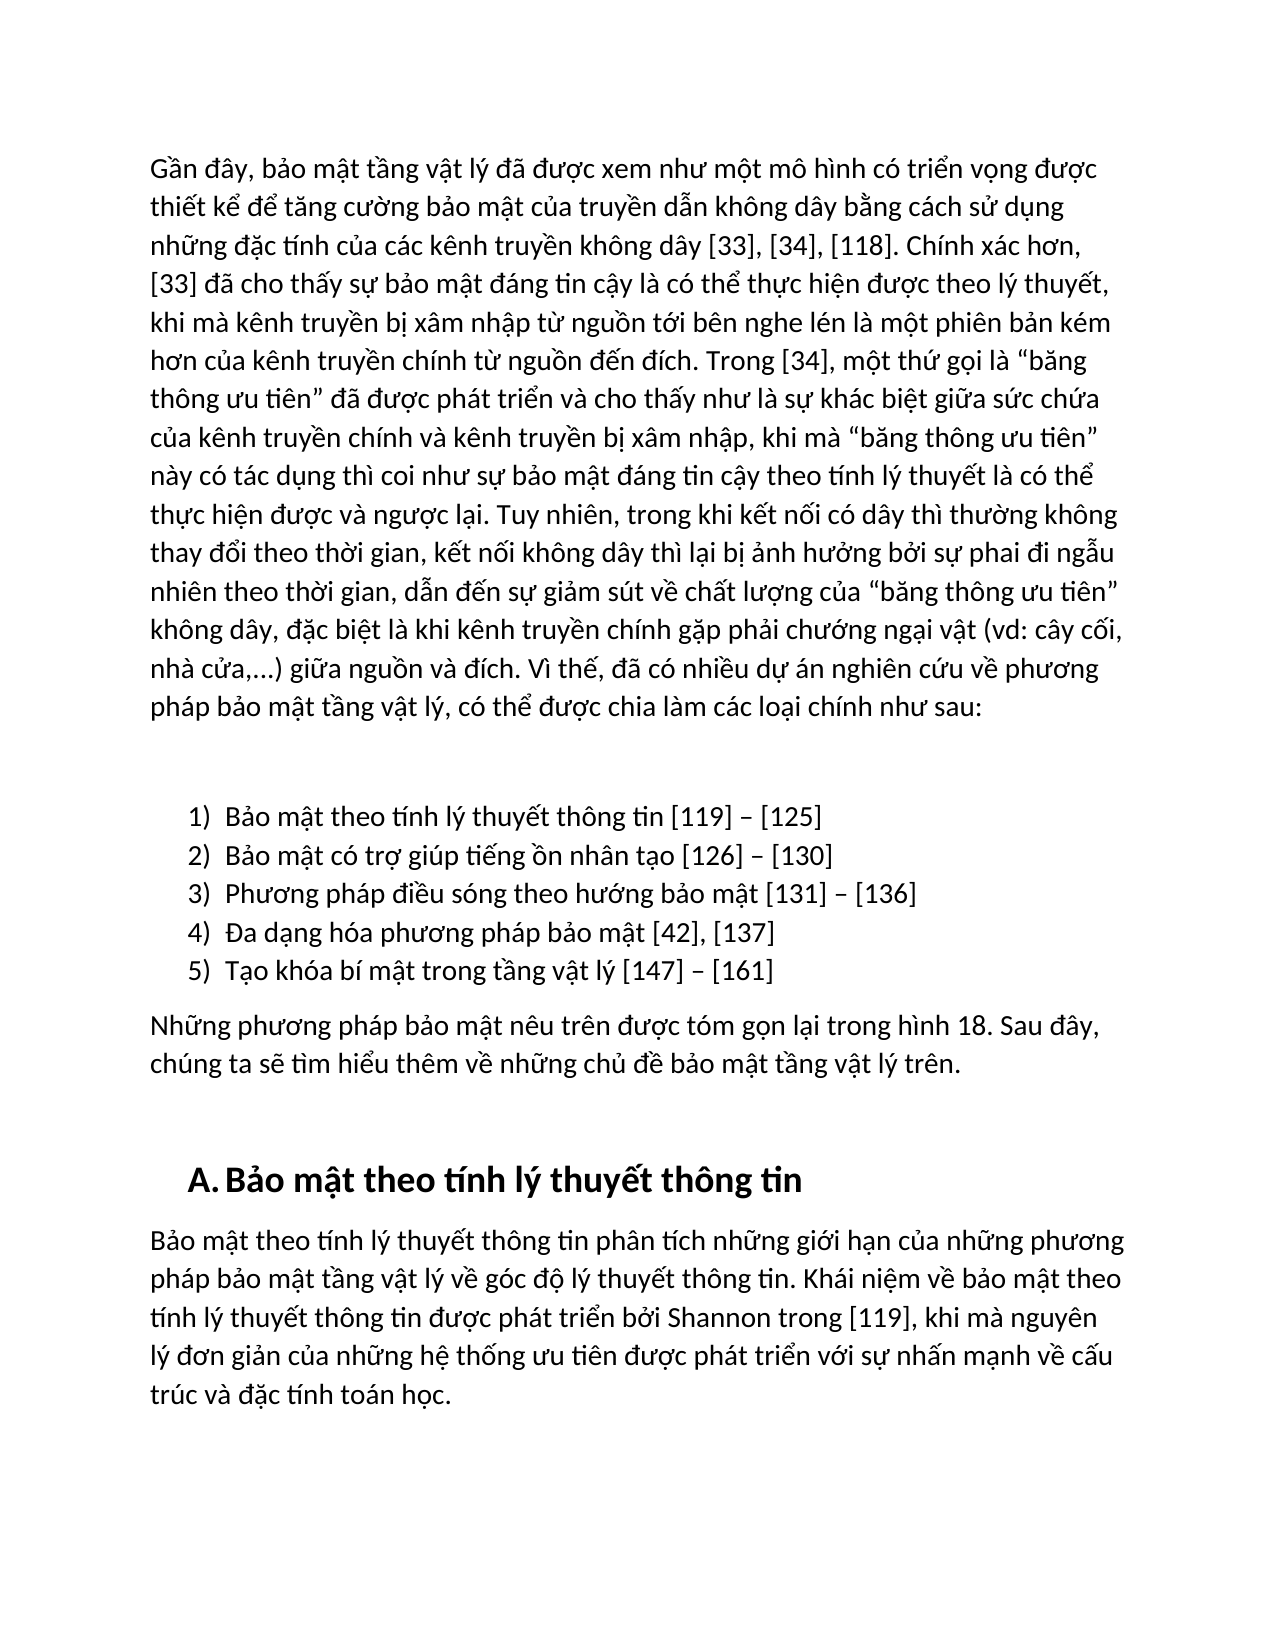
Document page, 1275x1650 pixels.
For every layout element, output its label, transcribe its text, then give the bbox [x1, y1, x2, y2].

text Gần đây, bảo mật tầng vật lý đã được xem như một mô hình có triển vọng được thiết kể để tăng cường bảo mật của truyền dẫn không dây bằng cách sử dụng những đặc tính của các kênh truyền không dây [33], [34], [118]. Chính xác hơn, [33] đã cho thấy sự bảo mật đáng tin cậy là có thể thực hiện được theo lý thuyết, khi mà kênh truyền bị xâm nhập từ nguồn tới bên nghe lén là một phiên bản kém hơn của kênh truyền chính từ nguồn đến đích. Trong [34], một thứ gọi là “băng thông ưu tiên” đã được phát triển và cho thấy như là sự khác biệt giữa sức chứa của kênh truyền chính và kênh truyền bị xâm nhập, khi mà “băng thông ưu tiên” này có tác dụng thì coi như sự bảo mật đáng tin cậy theo tính lý thuyết là có thể thực hiện được và ngược lại. Tuy nhiên, trong khi kết nối có dây thì thường không thay đổi theo thời gian, kết nối không dây thì lại bị ảnh hưởng bởi sự phai đi ngẫu nhiên theo thời gian, dẫn đến sự giảm sút về chất lượng của “băng thông ưu tiên” không dây, đặc biệt là khi kênh truyền chính gặp phải chướng ngại vật (vd: cây cối, nhà cửa,...) giữa nguồn và đích. Vì thế, đã có nhiều dự án nghiên cứu về phương pháp bảo mật tầng vật lý, có thể được chia làm các loại chính như sau: [150, 150, 1125, 724]
list Tạo khóa bí mật trong tầng vật lý [147] – [161] [187, 952, 1125, 988]
text Bảo mật theo tính lý thuyết thông tin phân tích những giới hạn của những phương pháp bảo mật tầng vật lý về góc độ lý thuyết thông tin. Khái niệm về bảo mật theo tính lý thuyết thông tin được phát triển bởi Shannon trong [119], khi mà nguyên lý đơn giản của những hệ thống ưu tiên được phát triển với sự nhấn mạnh về cấu trúc và đặc tính toán học. [150, 1222, 1125, 1411]
list Phương pháp điều sóng theo hướng bảo mật [131] – [136] [187, 875, 1125, 911]
list Bảo mật theo tính lý thuyết thông tin [119] – [125] [187, 798, 1125, 834]
list Đa dạng hóa phương pháp bảo mật [42], [137] [187, 914, 1125, 949]
text Những phương pháp bảo mật nêu trên được tóm gọn lại trong hình 18. Sau đây, chúng ta sẽ tìm hiểu thêm về những chủ đề bảo mật tầng vật lý trên. [150, 1007, 1125, 1081]
list Bảo mật có trợ giúp tiếng ồn nhân tạo [126] – [130] [187, 837, 1125, 872]
list Bảo mật theo tính lý thuyết thông tin [187, 1156, 1125, 1202]
